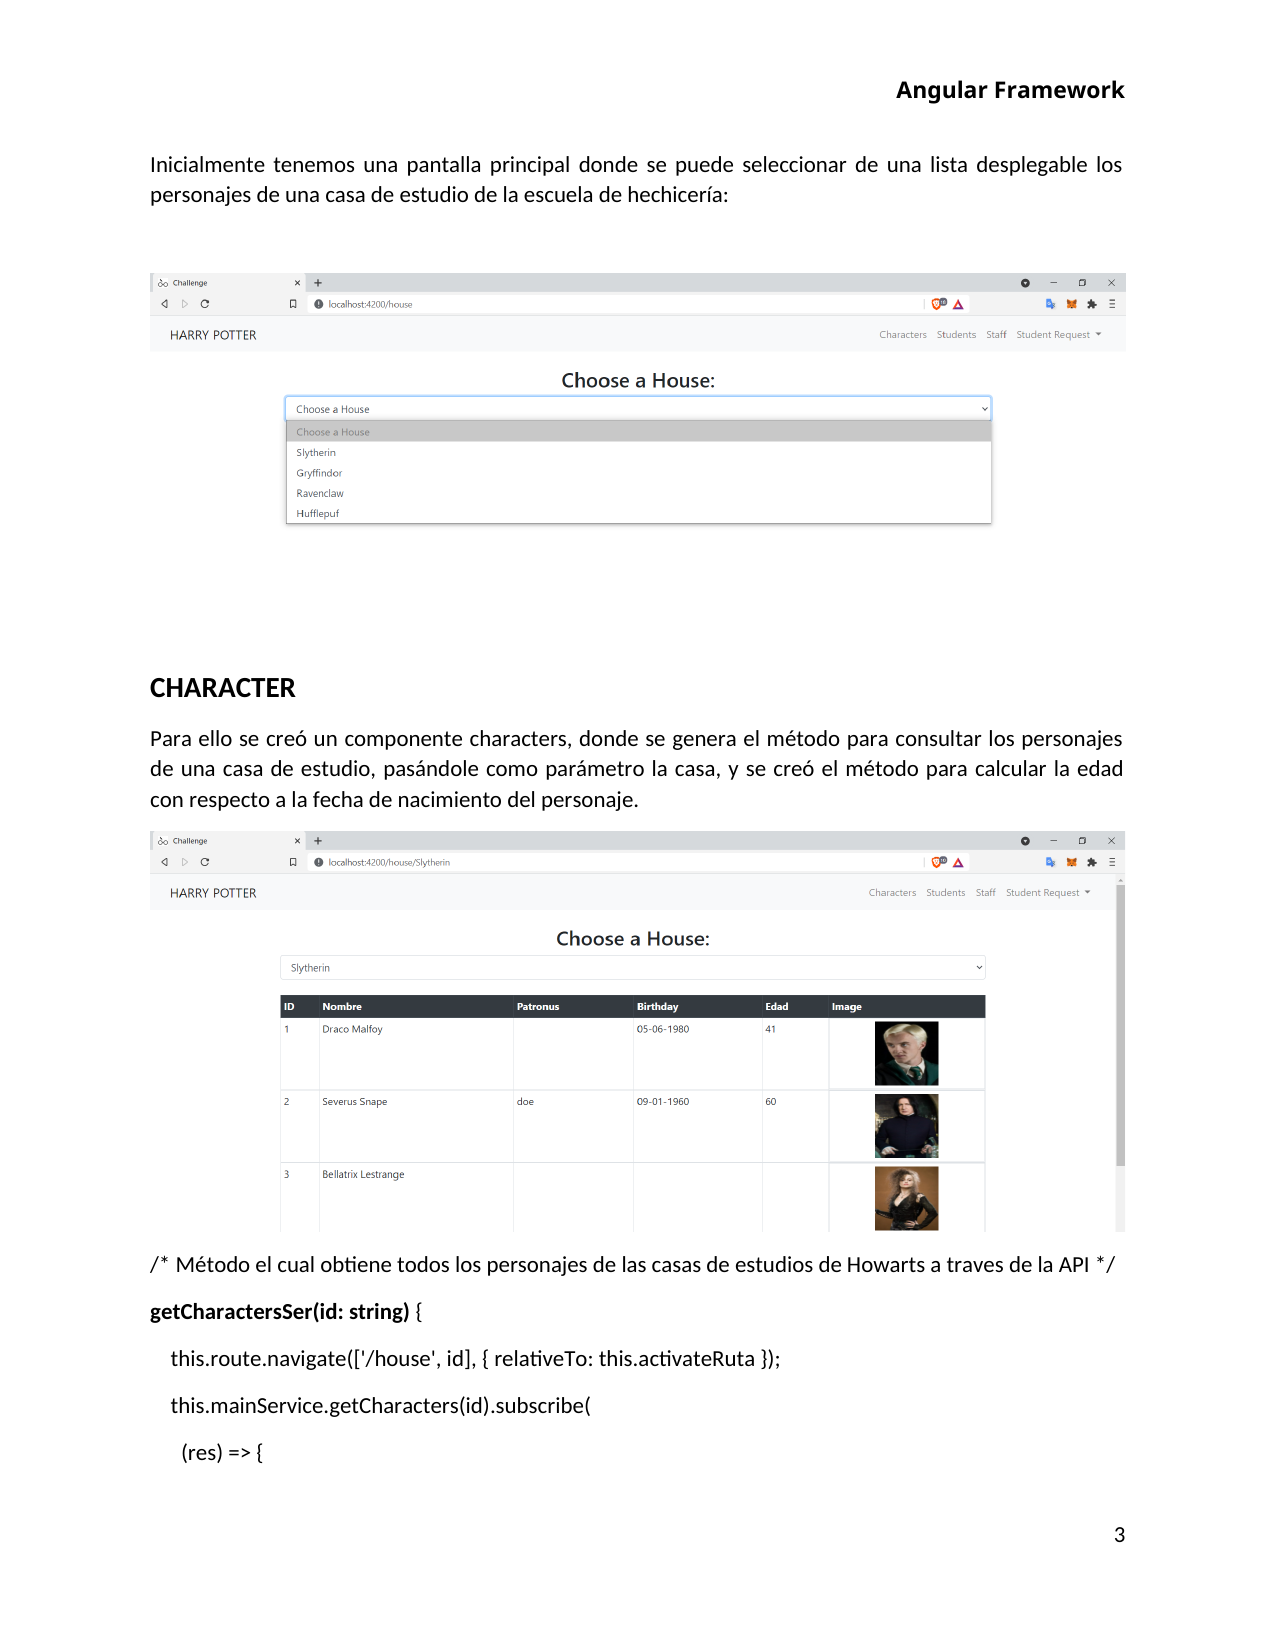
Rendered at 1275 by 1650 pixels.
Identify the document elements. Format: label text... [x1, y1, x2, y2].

text CHARACTER [150, 669, 1125, 705]
text /* Método el cual obtiene todos los personajes de las casas de estudios de Howarts a traves de la API */ [150, 1250, 1125, 1278]
text this.route.navigate(['/house', id], { relativeTo: this.activateRuta }); [150, 1344, 1125, 1372]
text (res) => { [150, 1438, 1125, 1466]
text getCharactersSer(id: string) { [150, 1297, 1125, 1325]
picture [150, 273, 1126, 596]
text Inicialmente tenemos una pantalla principal donde se puede seleccionar de una lista desplegable los personajes de una casa de estudio de la escuela de hechicería: [150, 150, 1125, 208]
text this.mainService.getCharacters(id).subscribe( [150, 1391, 1125, 1419]
picture [150, 831, 1125, 1232]
text Para ello se creó un componente characters, donde se genera el método para consultar los personajes de una casa de estudio, pasándole como parámetro la casa, y se creó el método para calcular la edad con respecto a la fecha de nacimiento del personaje. [150, 724, 1125, 813]
